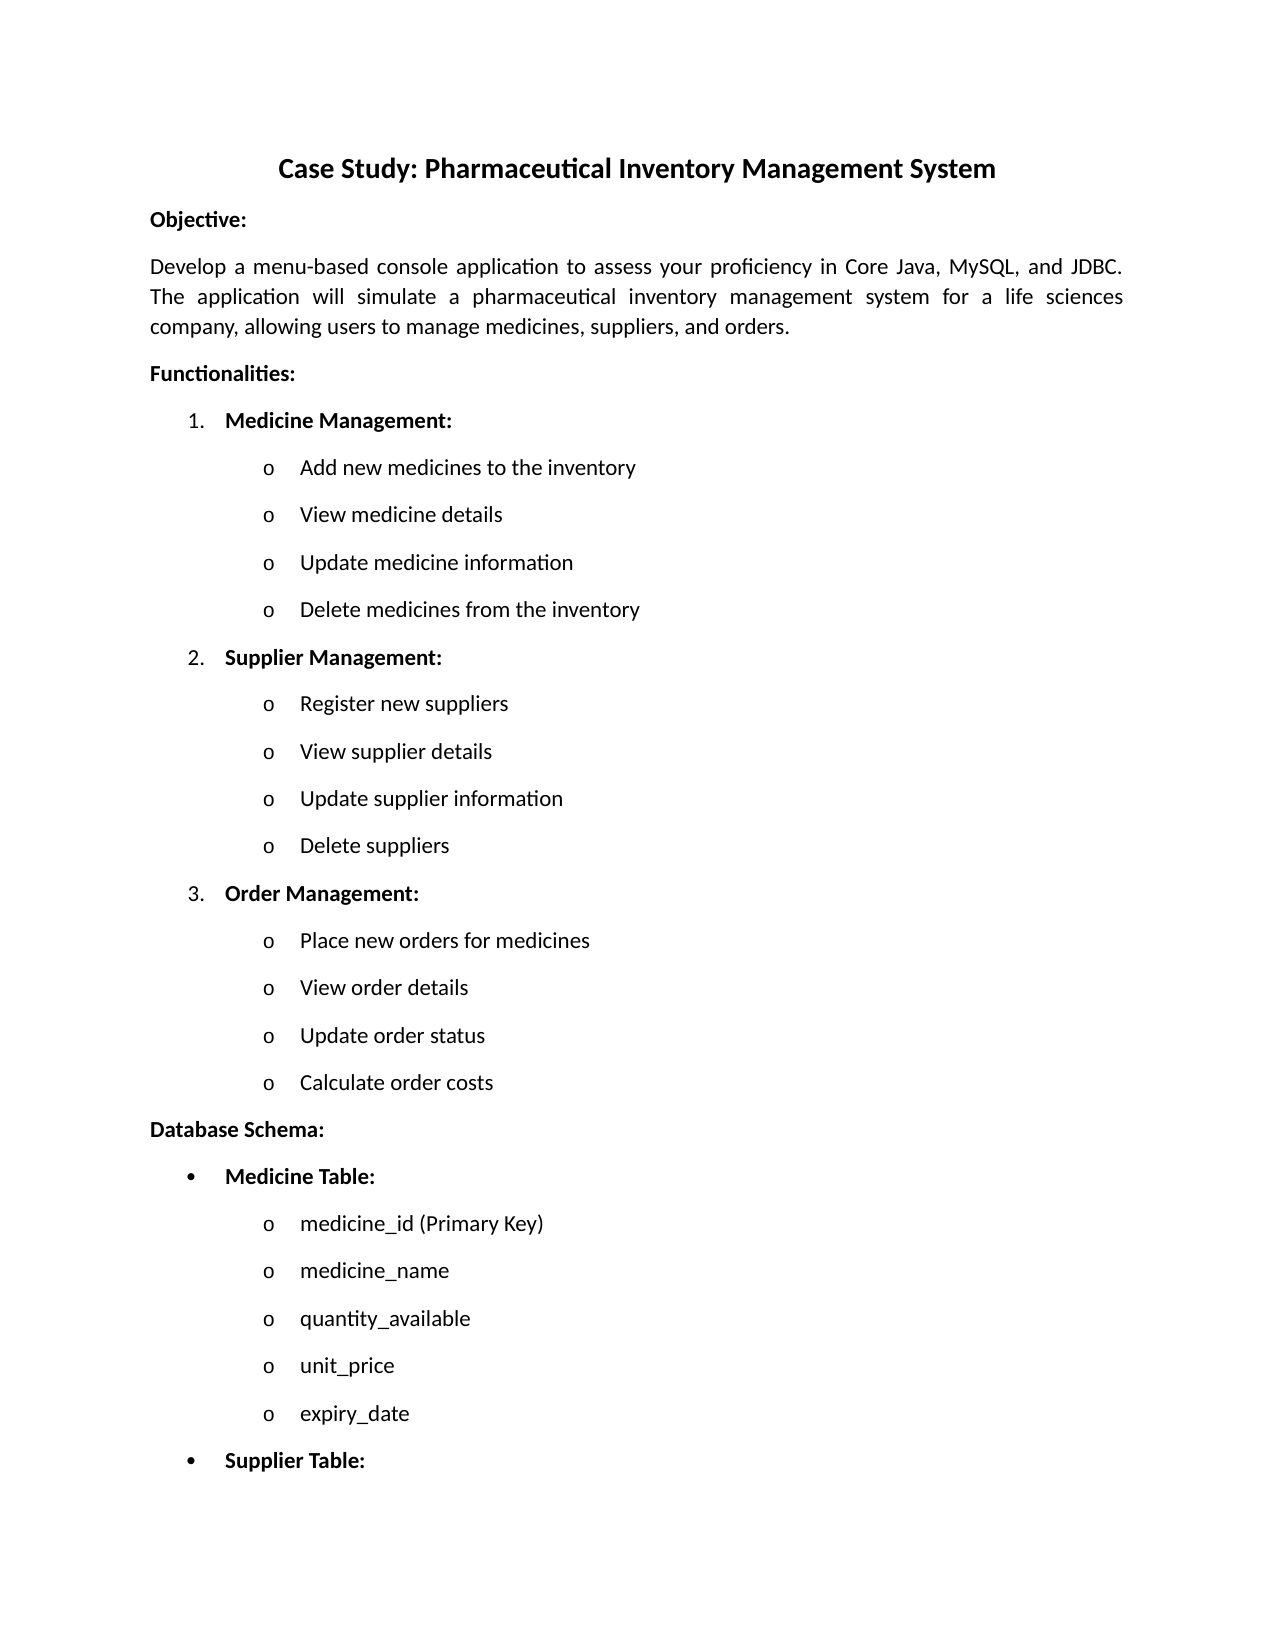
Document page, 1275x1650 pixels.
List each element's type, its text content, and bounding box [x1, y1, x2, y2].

list Supplier Management: [187, 643, 1125, 671]
text Case Study: Pharmaceutical Inventory Management System [150, 150, 1125, 186]
list View order details [262, 973, 1125, 1002]
list Order Management: [187, 879, 1125, 907]
list Place new orders for medicines [262, 926, 1125, 954]
list Update medicine information [262, 548, 1125, 576]
text Functionalities: [150, 359, 1125, 387]
list Update order status [262, 1021, 1125, 1049]
list Calculate order costs [262, 1068, 1125, 1097]
list unit_price [262, 1351, 1125, 1380]
text Develop a menu-based console application to assess your proficiency in Core Java, MySQL, and JDBC. The application will simulate a pharmaceutical inventory management system for a life sciences company, allowing users to manage medicines, suppliers, and orders. [150, 252, 1125, 340]
list Medicine Table: [187, 1162, 1125, 1190]
list Supplier Table: [187, 1446, 1125, 1474]
list View medicine details [262, 500, 1125, 529]
list medicine_id (Primary Key) [262, 1209, 1125, 1238]
list Delete medicines from the inventory [262, 595, 1125, 624]
list Delete suppliers [262, 832, 1125, 860]
list Medicine Management: [187, 406, 1125, 434]
text Objective: [150, 205, 1125, 233]
list Update supplier information [262, 784, 1125, 813]
list Add new medicines to the inventory [262, 453, 1125, 482]
list quantity_available [262, 1304, 1125, 1333]
list View supplier details [262, 737, 1125, 765]
list medicine_name [262, 1257, 1125, 1285]
list Register new suppliers [262, 689, 1125, 718]
list expiry_date [262, 1399, 1125, 1427]
text Database Schema: [150, 1116, 1125, 1143]
